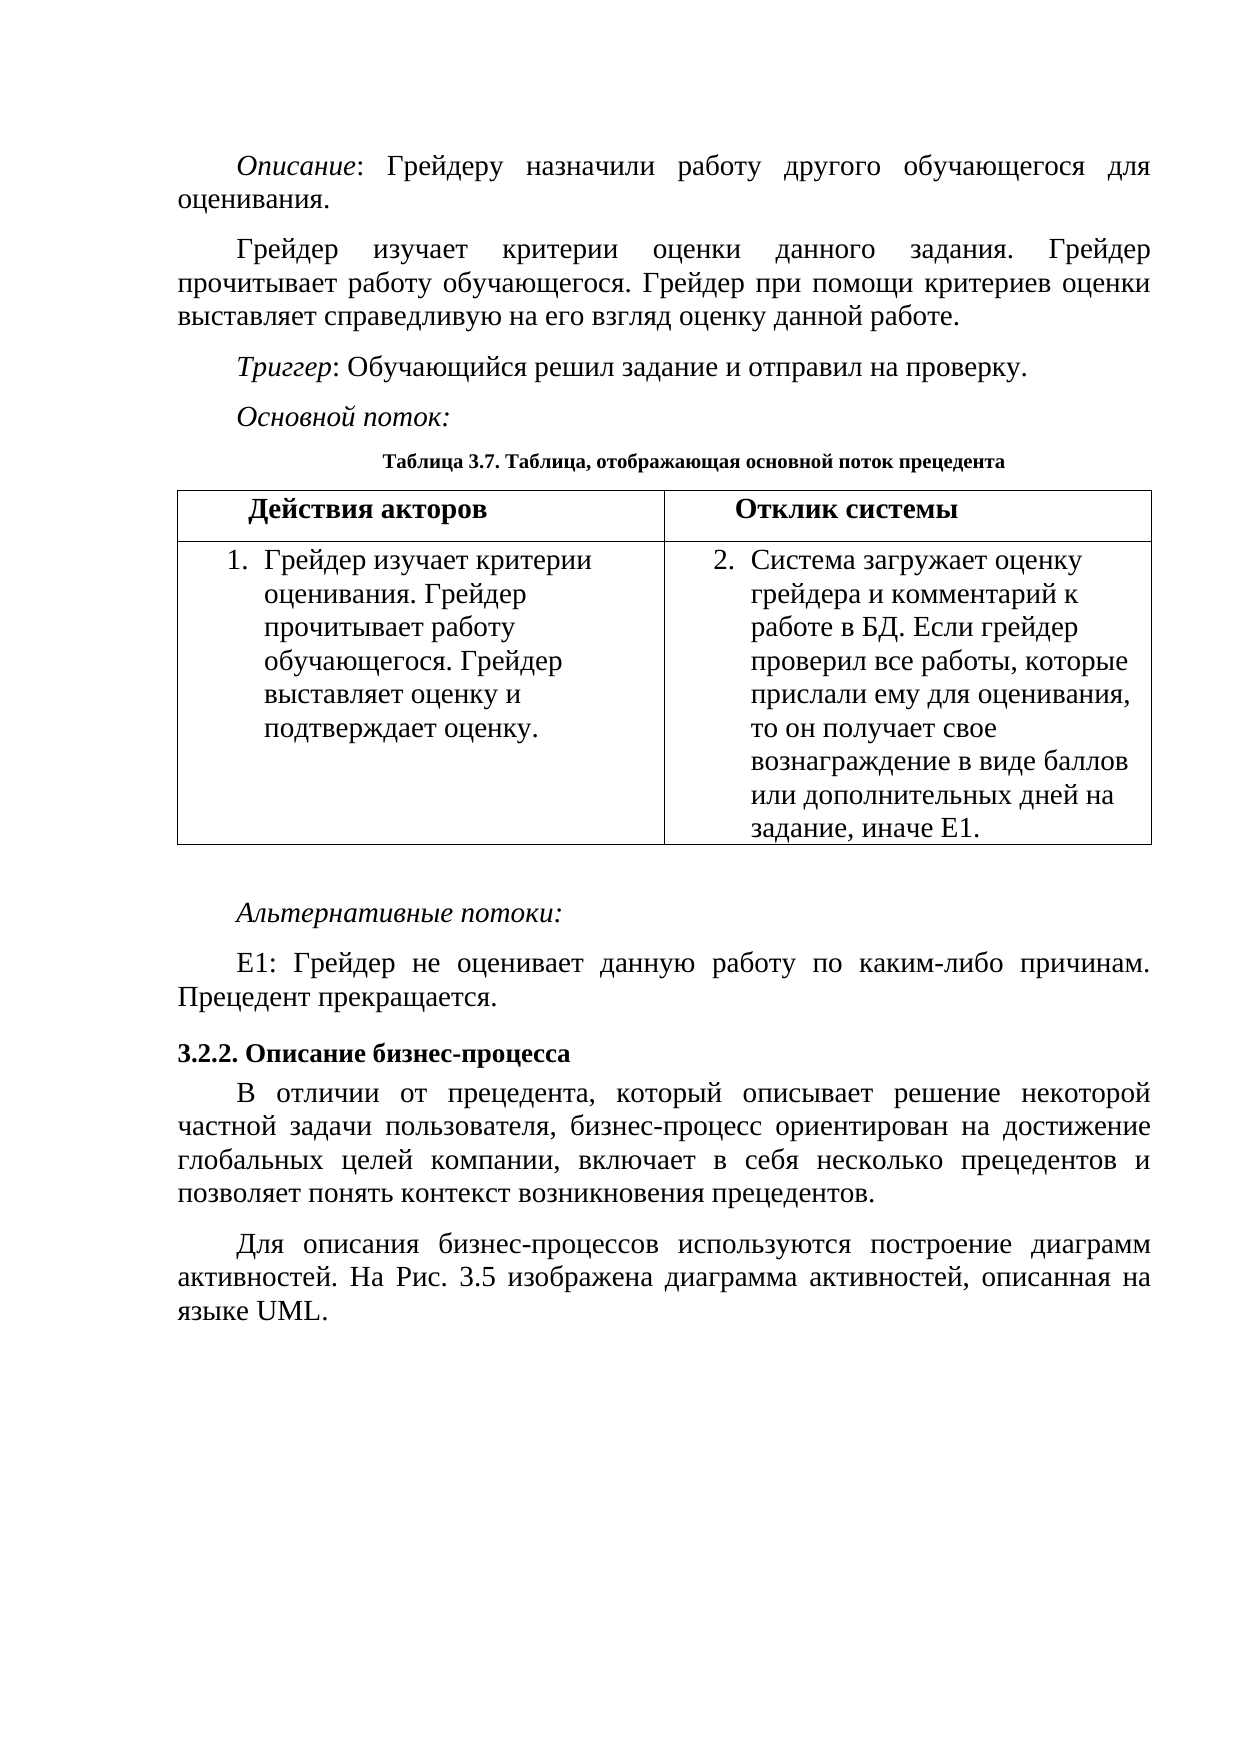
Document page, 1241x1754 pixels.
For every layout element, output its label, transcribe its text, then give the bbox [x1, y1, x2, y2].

text Основной поток: [177, 399, 1152, 432]
text Альтернативные потоки: [177, 895, 1152, 929]
text Триггер: Обучающийся решил задание и отправил на проверку. [177, 349, 1152, 382]
text В отличии от прецедента, который описывает решение некоторой частной задачи пользователя, бизнес-процесс ориентирован на достижение глобальных целей компании, включает в себя несколько прецедентов и позволяет понять контекст возникновения прецедентов. [177, 1075, 1152, 1209]
subtitle 3.2.2. Описание бизнес-процесса [177, 1038, 1152, 1069]
text E1: Грейдер не оценивает данную работу по каким-либо причинам. Прецедент прекращается. [177, 946, 1152, 1013]
text Грейдер изучает критерии оценки данного задания. Грейдер прочитывает работу обучающегося. Грейдер при помощи критериев оценки выставляет справедливую на его взгляд оценку данной работе. [177, 231, 1152, 332]
table_cell Система загружает оценку грейдера и комментарий к работе в БД. Если грейдер проверил все работы, которые прислали ему для оценивания, то он получает свое вознаграждение в виде баллов или дополнительных дней на задание, иначе Е1. [665, 542, 1151, 844]
table_header Действия акторов [178, 491, 664, 541]
table_header Отклик системы [665, 491, 1151, 541]
text Описание: Грейдеру назначили работу другого обучающегося для оценивания. [177, 148, 1152, 215]
table_cell Грейдер изучает критерии оценивания. Грейдер прочитывает работу обучающегося. Грейдер выставляет оценку и подтверждает оценку. [178, 542, 664, 844]
